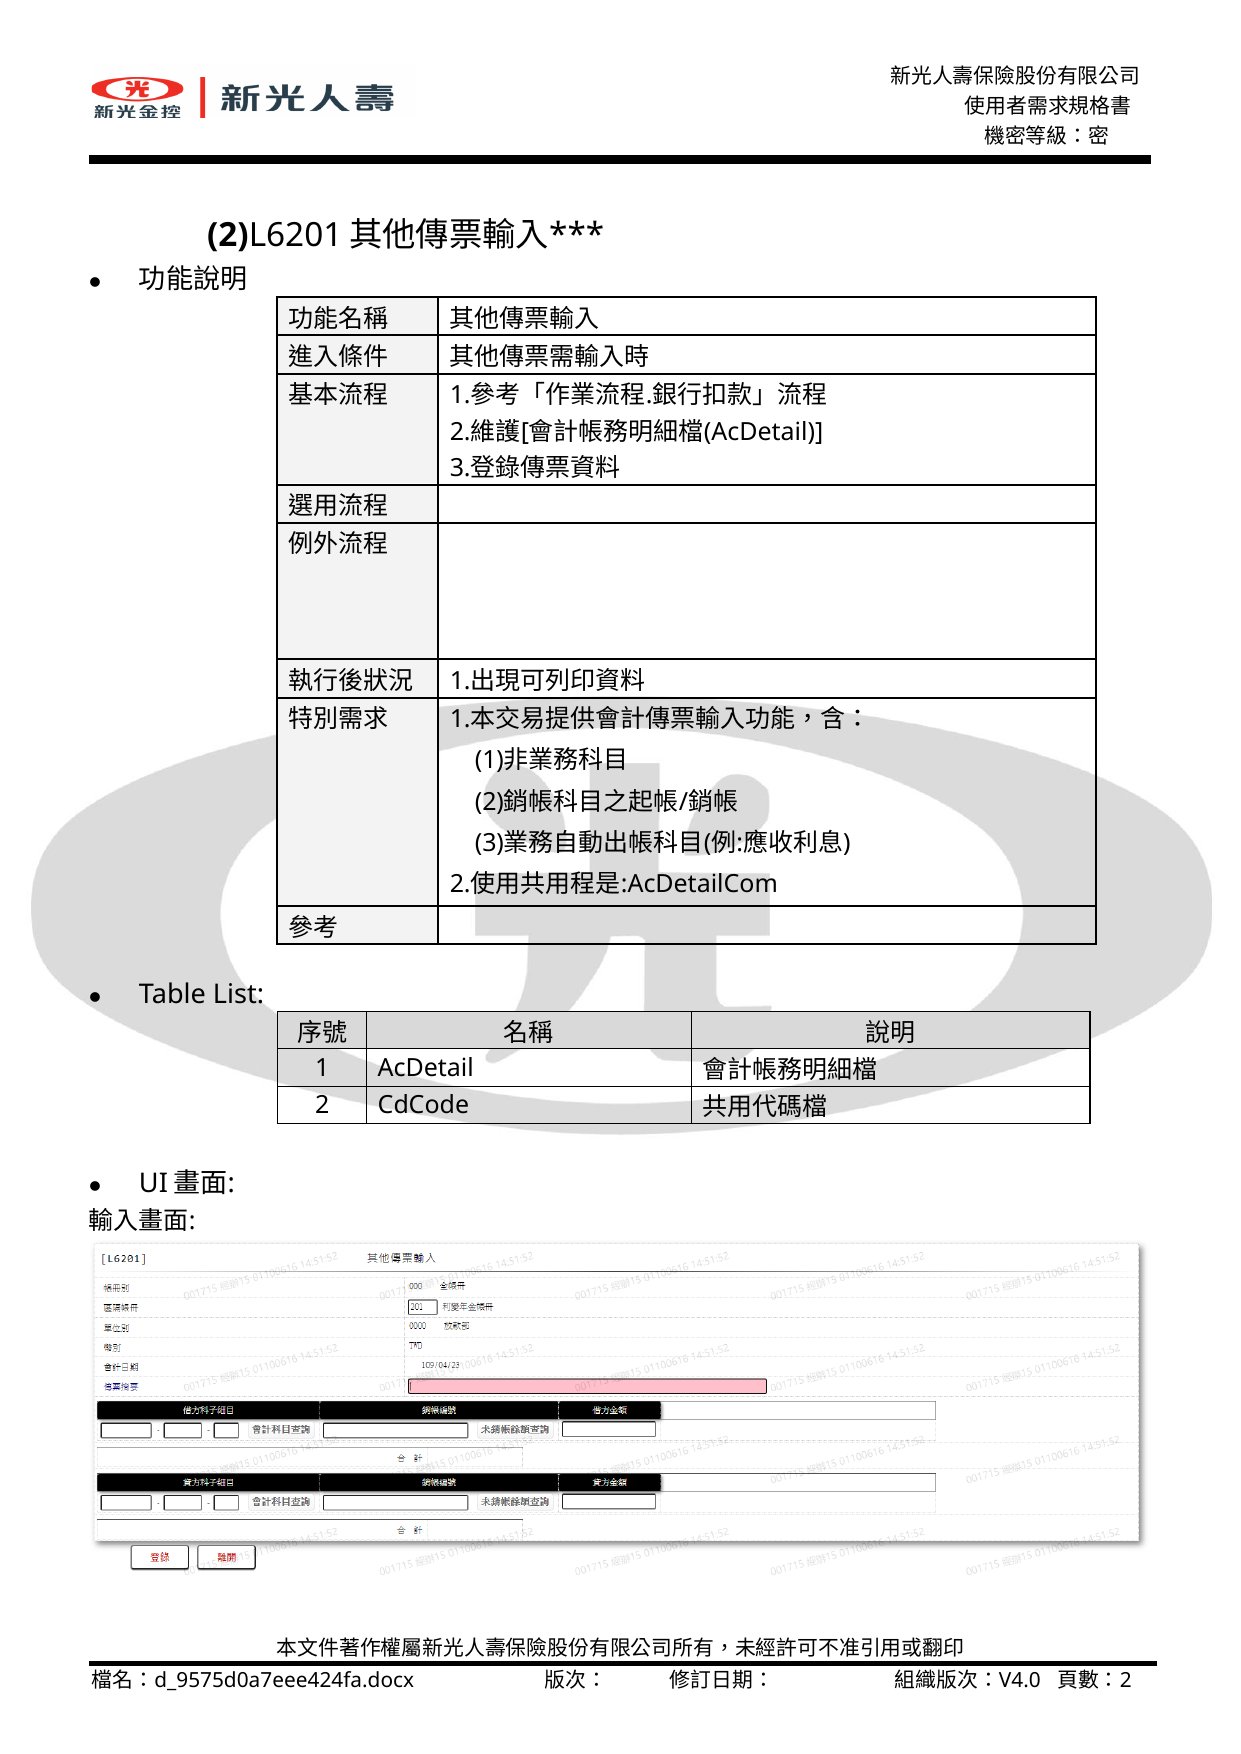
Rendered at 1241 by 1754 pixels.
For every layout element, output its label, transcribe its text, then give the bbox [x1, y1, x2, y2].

table_header 說明 [692, 1012, 1089, 1048]
table_cell 例外流程 [278, 524, 437, 658]
table_header 名稱 [367, 1012, 691, 1048]
table_cell [439, 486, 1095, 522]
picture [88, 1236, 1152, 1582]
table_header 功能名稱 [278, 298, 437, 334]
table_header 其他傳票輸入 [439, 298, 1095, 334]
table_cell 基本流程 [278, 375, 437, 483]
table_cell 特別需求 [278, 699, 437, 905]
list UI畫面: [89, 1161, 1152, 1200]
table_cell 選用流程 [278, 486, 437, 522]
subtitle L6201其他傳票輸入*** [207, 211, 1152, 257]
table_cell 1.出現可列印資料 [439, 660, 1095, 697]
table_header 序號 [278, 1012, 366, 1048]
table_cell 1.參考「作業流程.銀行扣款」流程 2.維護[會計帳務明細檔(AcDetail)] 3.登錄傳票資料 [439, 375, 1095, 483]
table_cell 2 [278, 1087, 366, 1123]
table_cell [439, 524, 1095, 658]
table_cell 執行後狀況 [278, 660, 437, 697]
table_cell 共用代碼檔 [692, 1087, 1089, 1123]
list 功能說明 [89, 257, 1152, 296]
list Table List: [89, 974, 1152, 1011]
table_cell AcDetail [367, 1049, 691, 1086]
table_cell 會計帳務明細檔 [692, 1049, 1089, 1086]
table_cell [439, 907, 1095, 943]
text 輸入畫面: [89, 1200, 1152, 1236]
table_cell 1 [278, 1049, 366, 1086]
table_cell 其他傳票需輸入時 [439, 336, 1095, 373]
table_cell 參考 [278, 907, 437, 943]
picture [91, 61, 417, 118]
table_cell CdCode [367, 1087, 691, 1123]
table_cell 1.本交易提供會計傳票輸入功能，含： (1)非業務科目 (2)銷帳科目之起帳/銷帳 (3)業務自動出帳科目(例:應收利息) 2.使用共用程是:AcDetailCom [439, 699, 1095, 905]
picture [25, 688, 1215, 1141]
table_cell 進入條件 [278, 336, 437, 373]
